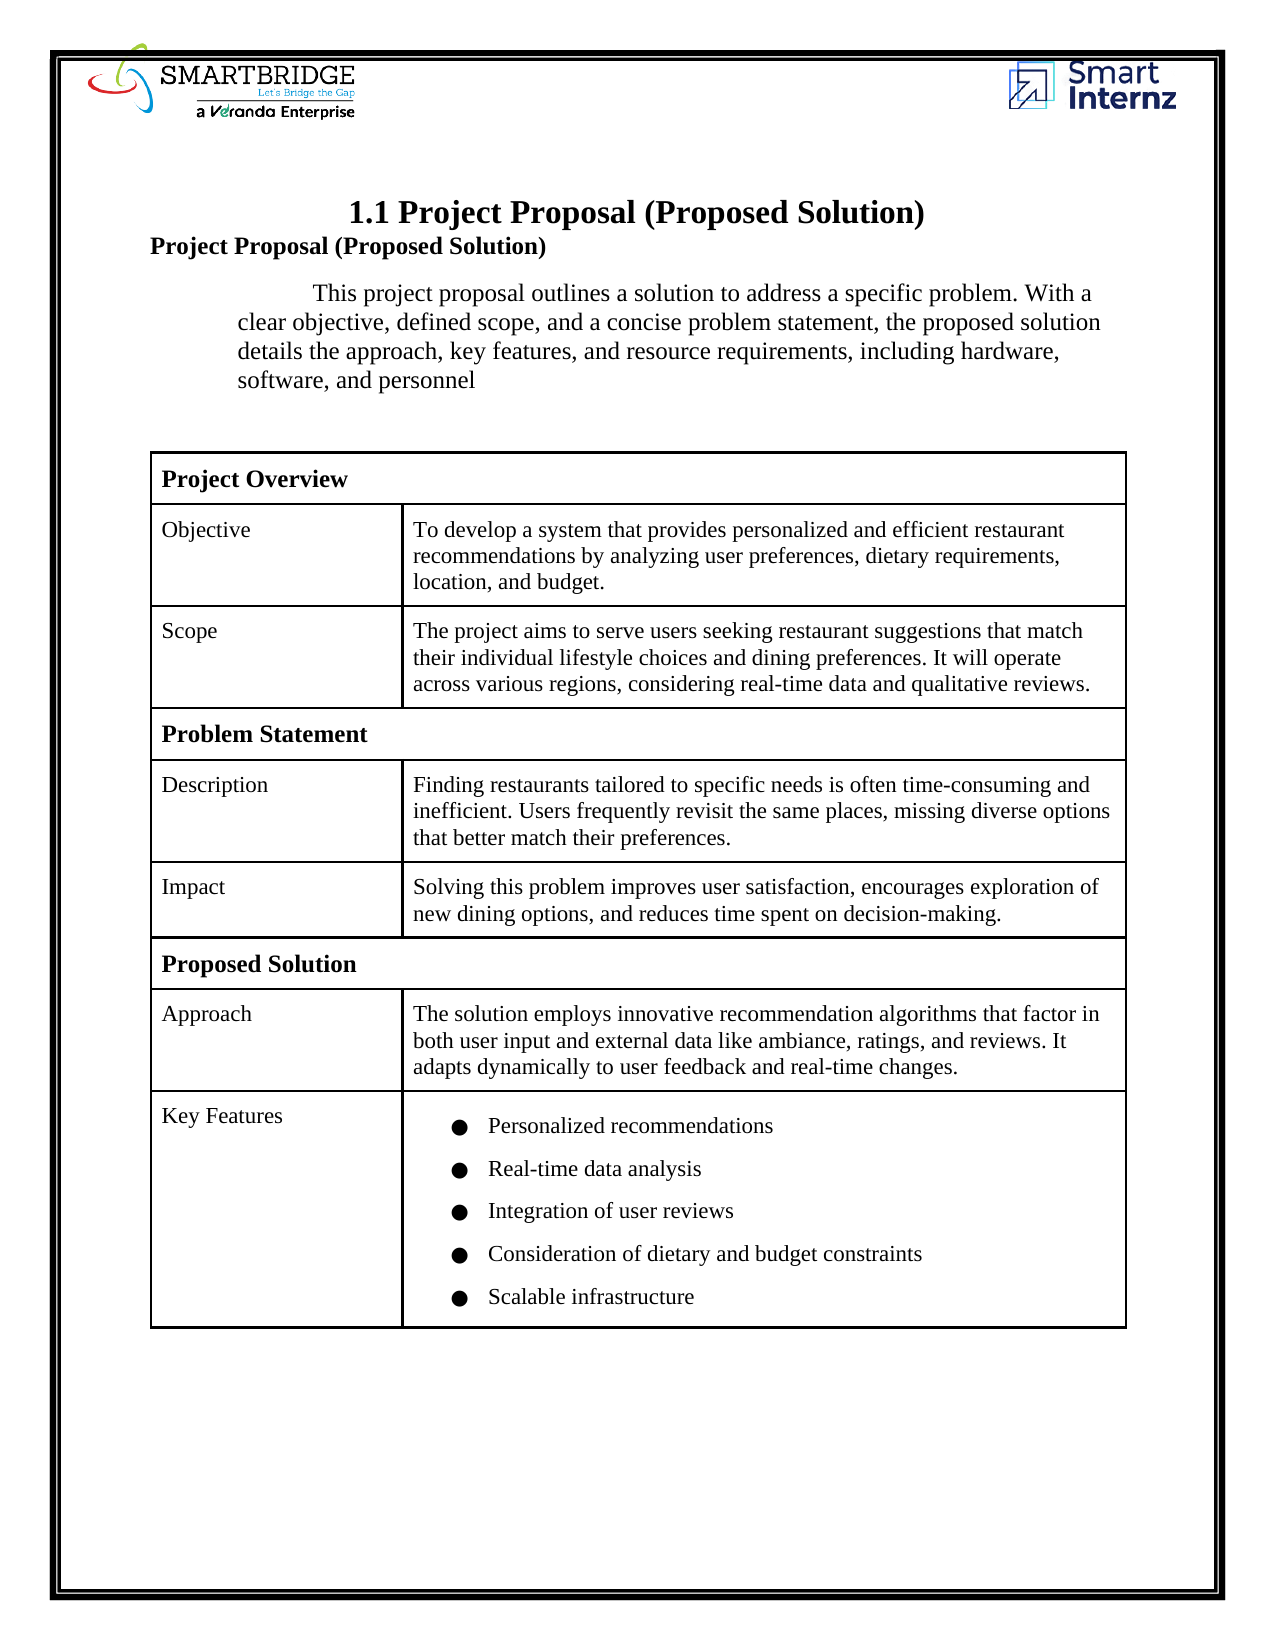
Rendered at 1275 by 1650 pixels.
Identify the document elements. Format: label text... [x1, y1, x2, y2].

table_cell Scope [152, 607, 401, 707]
table_cell The solution employs innovative recommendation algorithms that factor in both user input and external data like ambiance, ratings, and reviews. It adapts dynamically to user feedback and real-time changes. [404, 990, 1125, 1090]
table_cell Finding restaurants tailored to specific needs is often time-consuming and inefficient. Users frequently revisit the same places, missing diverse options that better match their preferences. [404, 761, 1125, 861]
table_cell Impact [152, 863, 401, 936]
table_cell Objective [152, 505, 401, 605]
subtitle Project Proposal (Proposed Solution) [348, 192, 1200, 231]
text Project Proposal (Proposed Solution) [150, 231, 1200, 259]
table_cell Approach [152, 990, 401, 1090]
picture [87, 61, 355, 120]
table_cell Key Features [152, 1092, 401, 1326]
table_cell Solving this problem improves user satisfaction, encourages exploration of new dining options, and reduces time spent on decision-making. [404, 863, 1125, 936]
table_cell The project aims to serve users seeking restaurant suggestions that match their individual lifestyle choices and dining preferences. It will operate across various regions, considering real-time data and qualitative reviews. [404, 607, 1125, 707]
table_cell Personalized recommendations Real-time data analysis Integration of user reviews Consideration of dietary and budget constraints Scalable infrastructure [404, 1092, 1125, 1326]
picture [1009, 61, 1176, 109]
table_cell Description [152, 761, 401, 861]
table_cell To develop a system that provides personalized and efficient restaurant recommendations by analyzing user preferences, dietary requirements, location, and budget. [404, 505, 1125, 605]
table_cell Problem Statement [152, 709, 1125, 759]
table_cell Proposed Solution [152, 939, 1125, 988]
table_header Project Overview [152, 454, 1125, 503]
text This project proposal outlines a solution to address a specific problem. With a clear objective, defined scope, and a concise problem statement, the proposed solution details the approach, key features, and resource requirements, including hardware, software, and personnel [237, 278, 1119, 393]
picture [87, 43, 355, 50]
